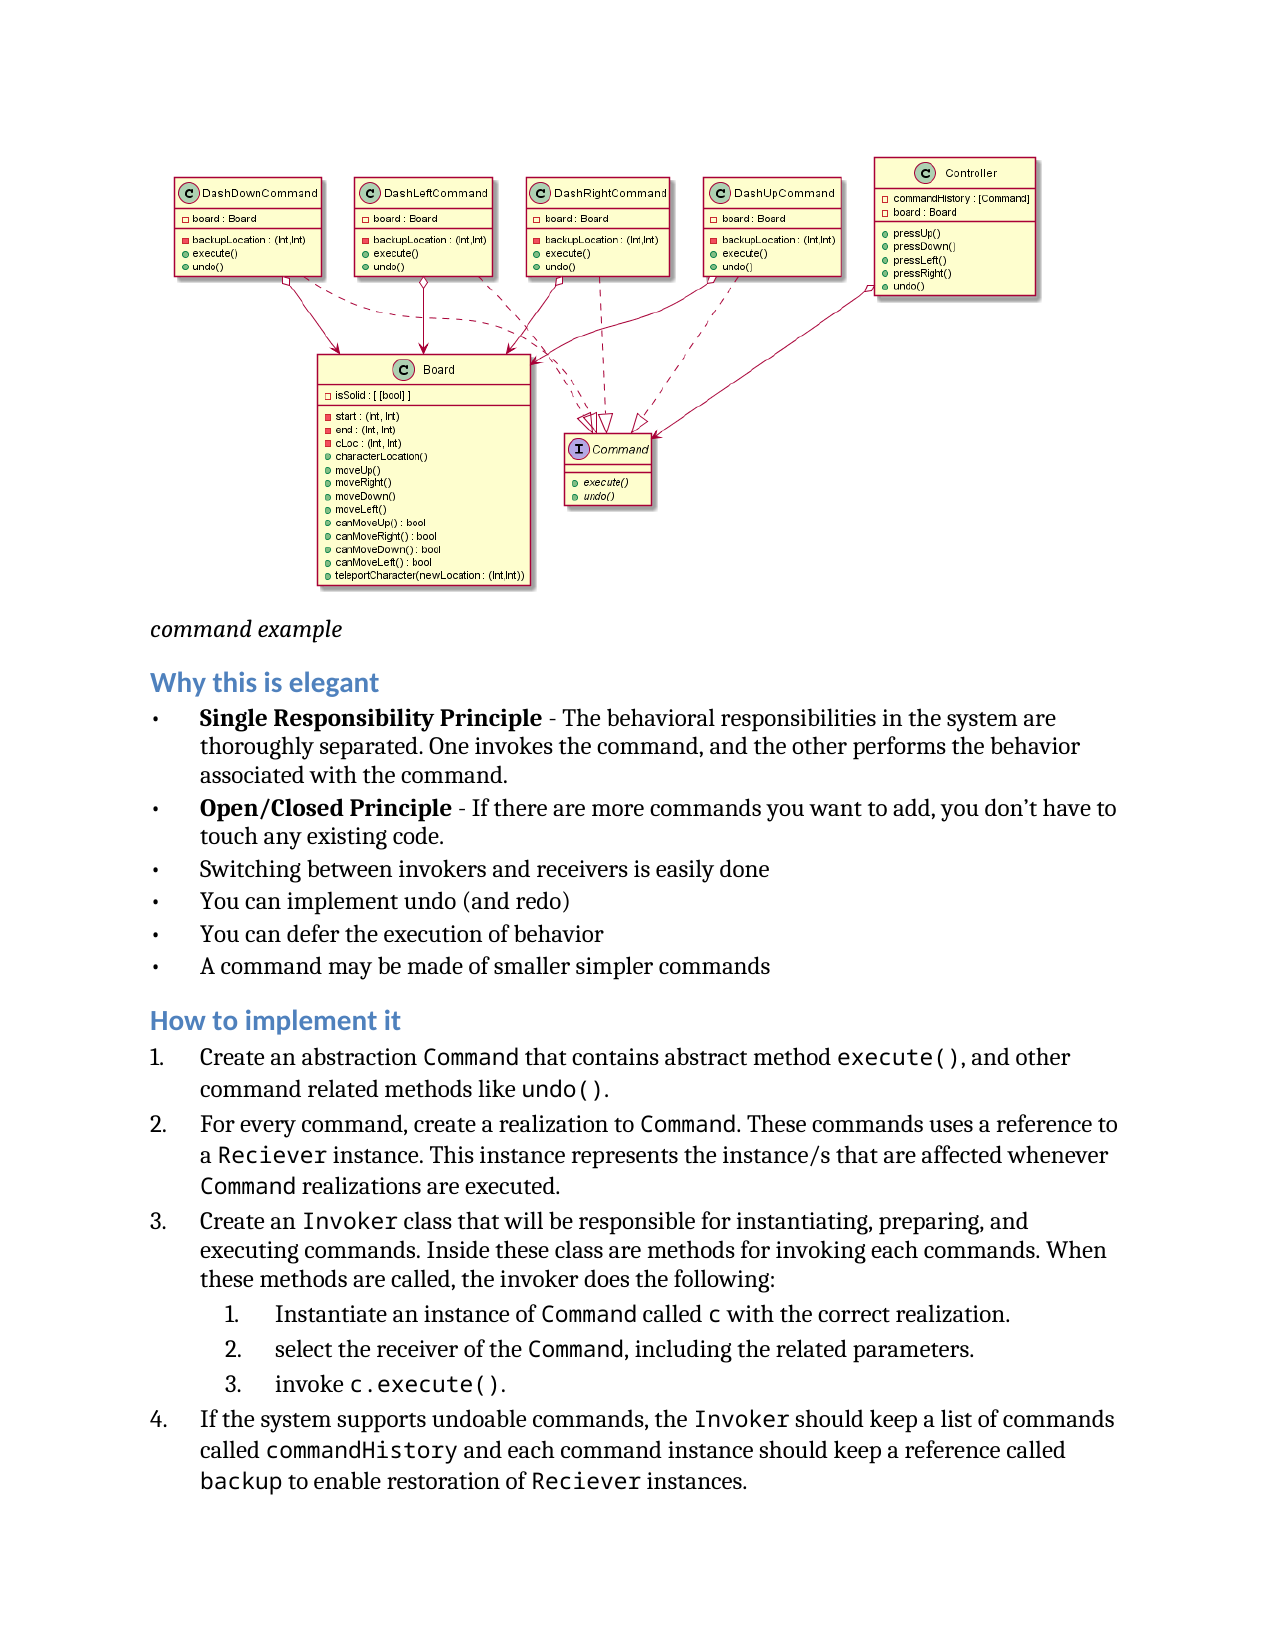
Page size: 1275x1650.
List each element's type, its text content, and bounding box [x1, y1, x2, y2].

list If the system supports undoable commands, the Invoker should keep a list of commands called commandHistory and each command instance should keep a reference called backup to enable restoration of Reciever instances. [150, 1402, 1125, 1496]
list You can implement undo (and redo) [150, 887, 1125, 916]
list Create an Invoker class that will be responsible for instantiating, preparing, and executing commands. Inside these class are methods for invoking each commands. When these methods are called, the invoker does the following: [150, 1205, 1125, 1294]
list Switching between invokers and receivers is easily done [150, 855, 1125, 883]
list Create an abstraction Command that contains abstract method execute(), and other command related methods like undo(). [150, 1041, 1125, 1104]
list For every command, create a realization to Command. These commands uses a reference to a Reciever instance. This instance represents the instance/s that are affected whenever Command realizations are executed. [150, 1107, 1125, 1201]
list invoke c.execute(). [225, 1367, 1125, 1399]
list select the receiver of the Command, including the related parameters. [225, 1332, 1125, 1364]
list Open/Closed Principle - If there are more commands you want to add, you don’t have to touch any existing code. [150, 793, 1125, 851]
list Single Responsibility Principle - The behavioral responsibilities in the system are thoroughly separated. One invokes the command, and the other performs the behavior associated with the command. [150, 703, 1125, 790]
list A command may be made of smaller simpler commands [150, 952, 1125, 981]
subtitle How to implement it [150, 1002, 1125, 1037]
picture [168, 150, 1044, 594]
list Instantiate an instance of Command called c with the correct realization. [225, 1297, 1125, 1329]
text command example [150, 614, 1125, 643]
list You can defer the execution of behavior [150, 920, 1125, 948]
subtitle Why this is elegant [150, 664, 1125, 700]
